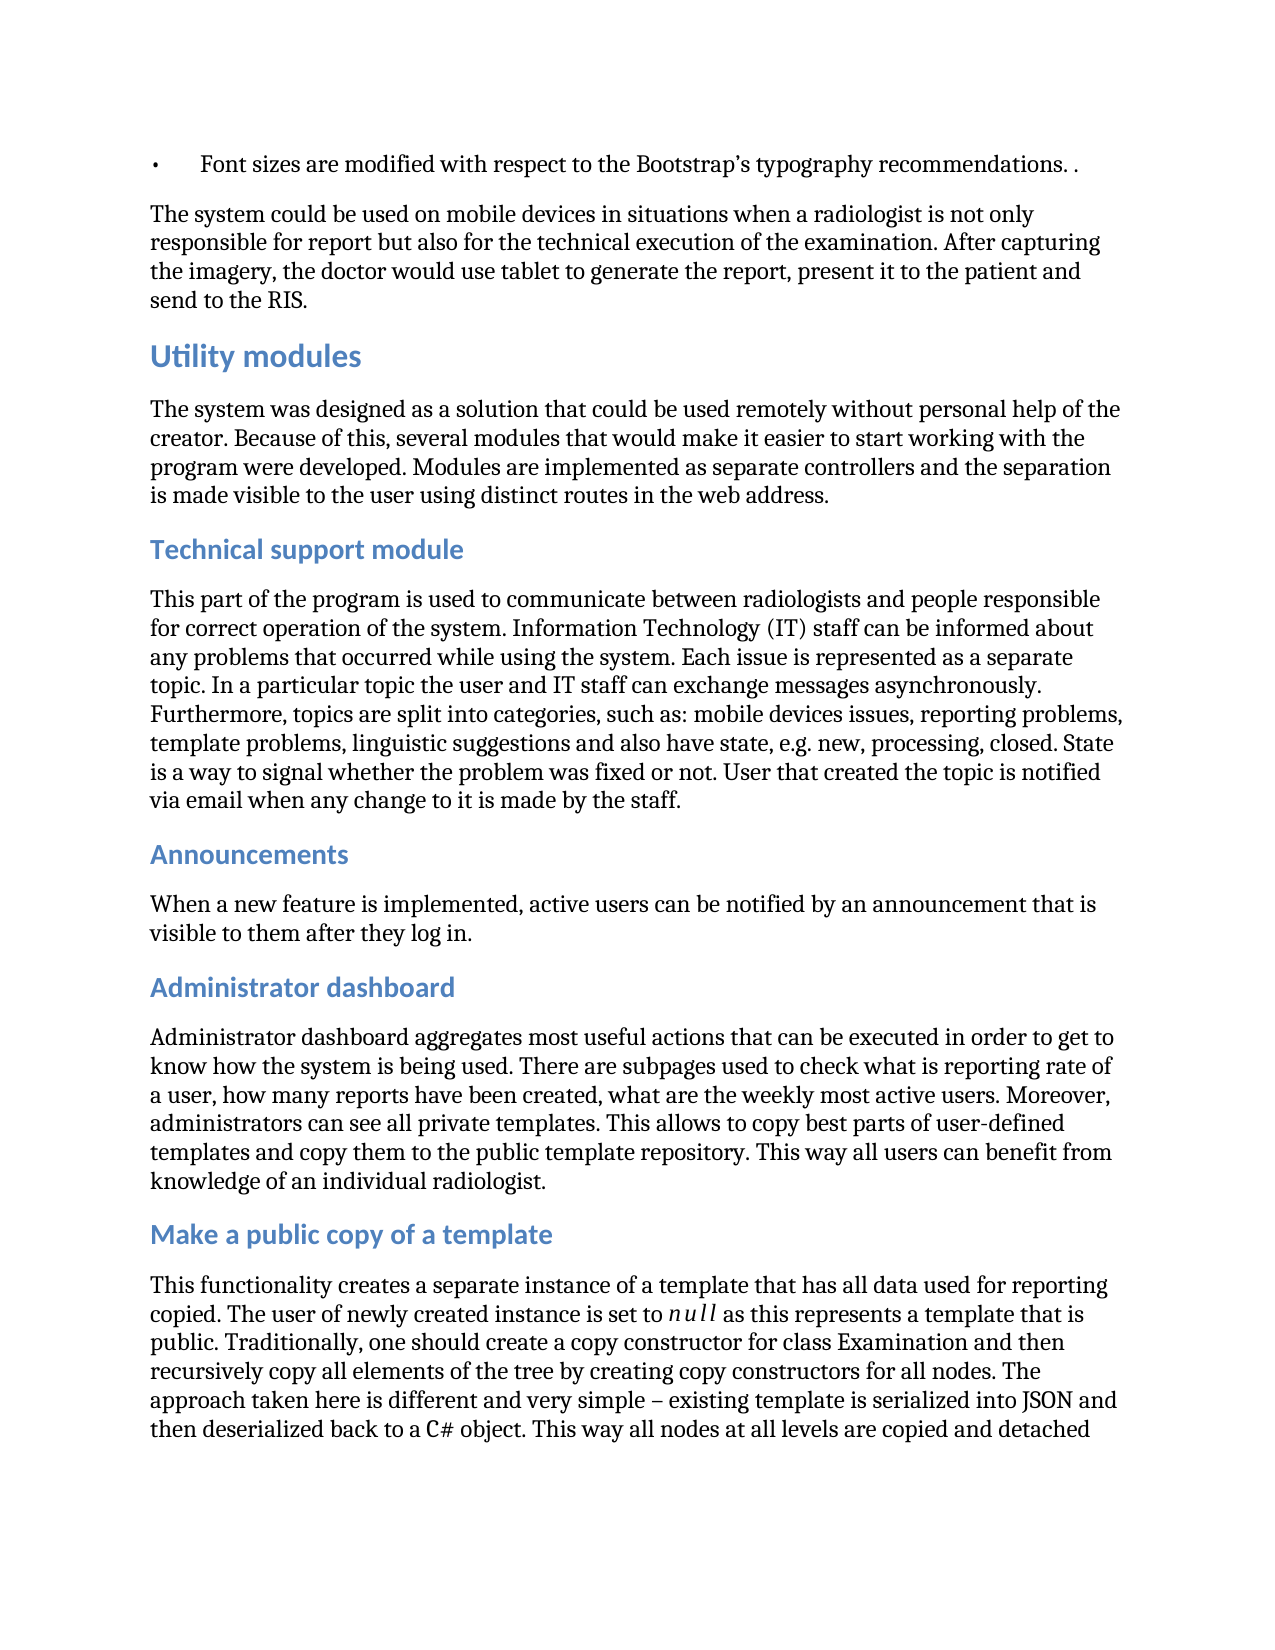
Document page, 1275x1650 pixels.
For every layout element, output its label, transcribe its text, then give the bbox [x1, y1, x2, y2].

subtitle Administrator dashboard [150, 969, 1125, 1004]
text The system was designed as a solution that could be used remotely without personal help of the creator. Because of this, several modules that would make it easier to start working with the program were developed. Modules are implemented as separate controllers and the separation is made visible to the user using distinct routes in the web address. [150, 395, 1125, 510]
text Administrator dashboard aggregates most useful actions that can be executed in order to get to know how the system is being used. There are subpages used to check what is reporting rate of a user, how many reports have been created, what are the weekly most active users. Moreover, administrators can see all private templates. This allows to copy best parts of user-defined templates and copy them to the public template repository. This way all users can benefit from knowledge of an individual radiologist. [150, 1023, 1125, 1196]
subtitle Announcements [150, 836, 1125, 872]
text The system could be used on mobile devices in situations when a radiologist is not only responsible for report but also for the technical execution of the examination. After capturing the imagery, the doctor would use tablet to generate the report, present it to the patient and send to the RIS. [150, 199, 1125, 314]
text When a new feature is implemented, active users can be notified by an announcement that is visible to them after they log in. [150, 890, 1125, 948]
subtitle Technical support module [150, 531, 1125, 566]
subtitle Make a public copy of a template [150, 1216, 1125, 1252]
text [150, 1271, 1125, 1443]
subtitle Utility modules [150, 335, 1125, 376]
text This part of the program is used to communicate between radiologists and people responsible for correct operation of the system. Information Technology (IT) staff can be informed about any problems that occurred while using the system. Each issue is represented as a separate topic. In a particular topic the user and IT staff can exchange messages asynchronously. Furthermore, topics are split into categories, such as: mobile devices issues, reporting problems, template problems, linguistic suggestions and also have state, e.g. new, processing, closed. State is a way to signal whether the problem was fixed or not. User that created the topic is notified via email when any change to it is made by the staff. [150, 585, 1125, 815]
list Font sizes are modified with respect to the Bootstrap’s typography recommendations. . [150, 150, 1125, 179]
